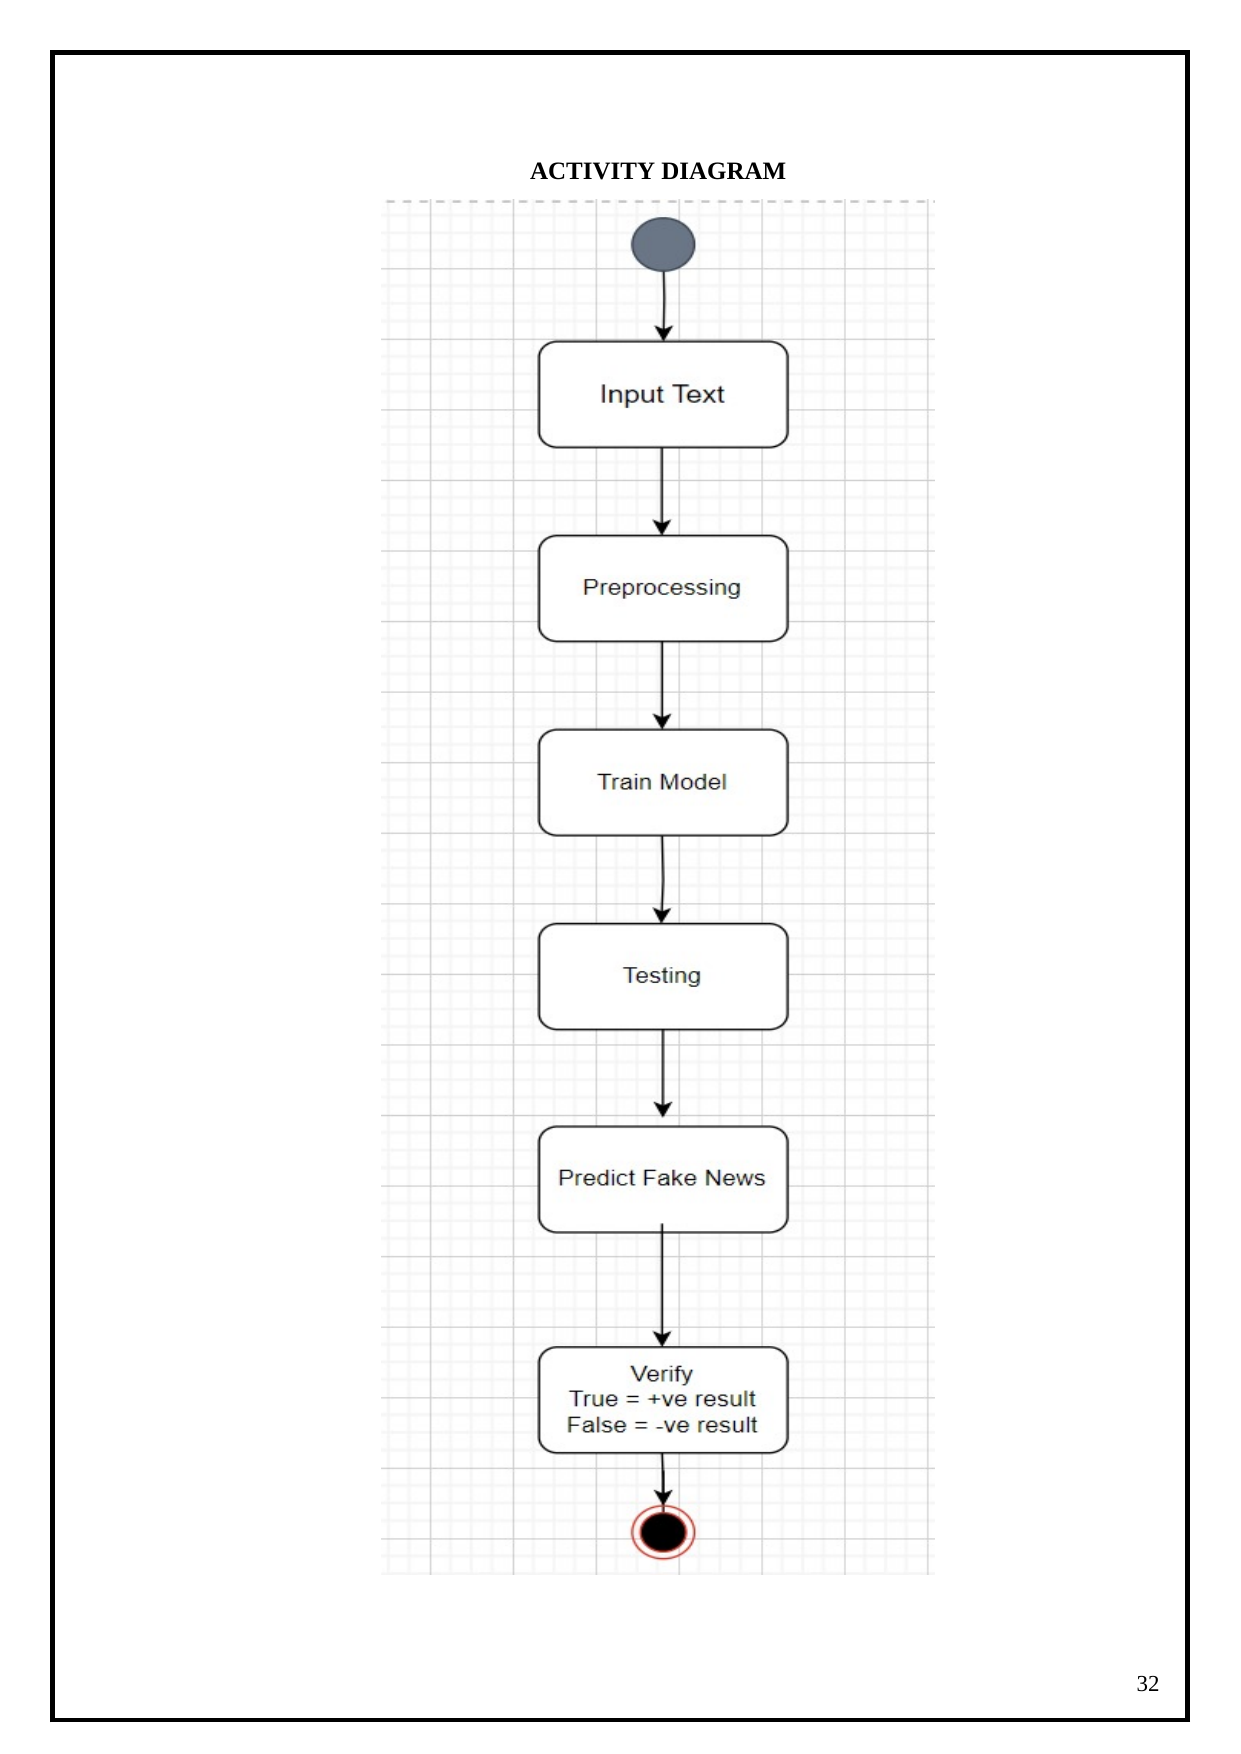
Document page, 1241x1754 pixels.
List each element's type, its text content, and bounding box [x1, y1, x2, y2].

text ACTIVITY DIAGRAM [172, 156, 1144, 185]
picture [381, 199, 935, 1575]
